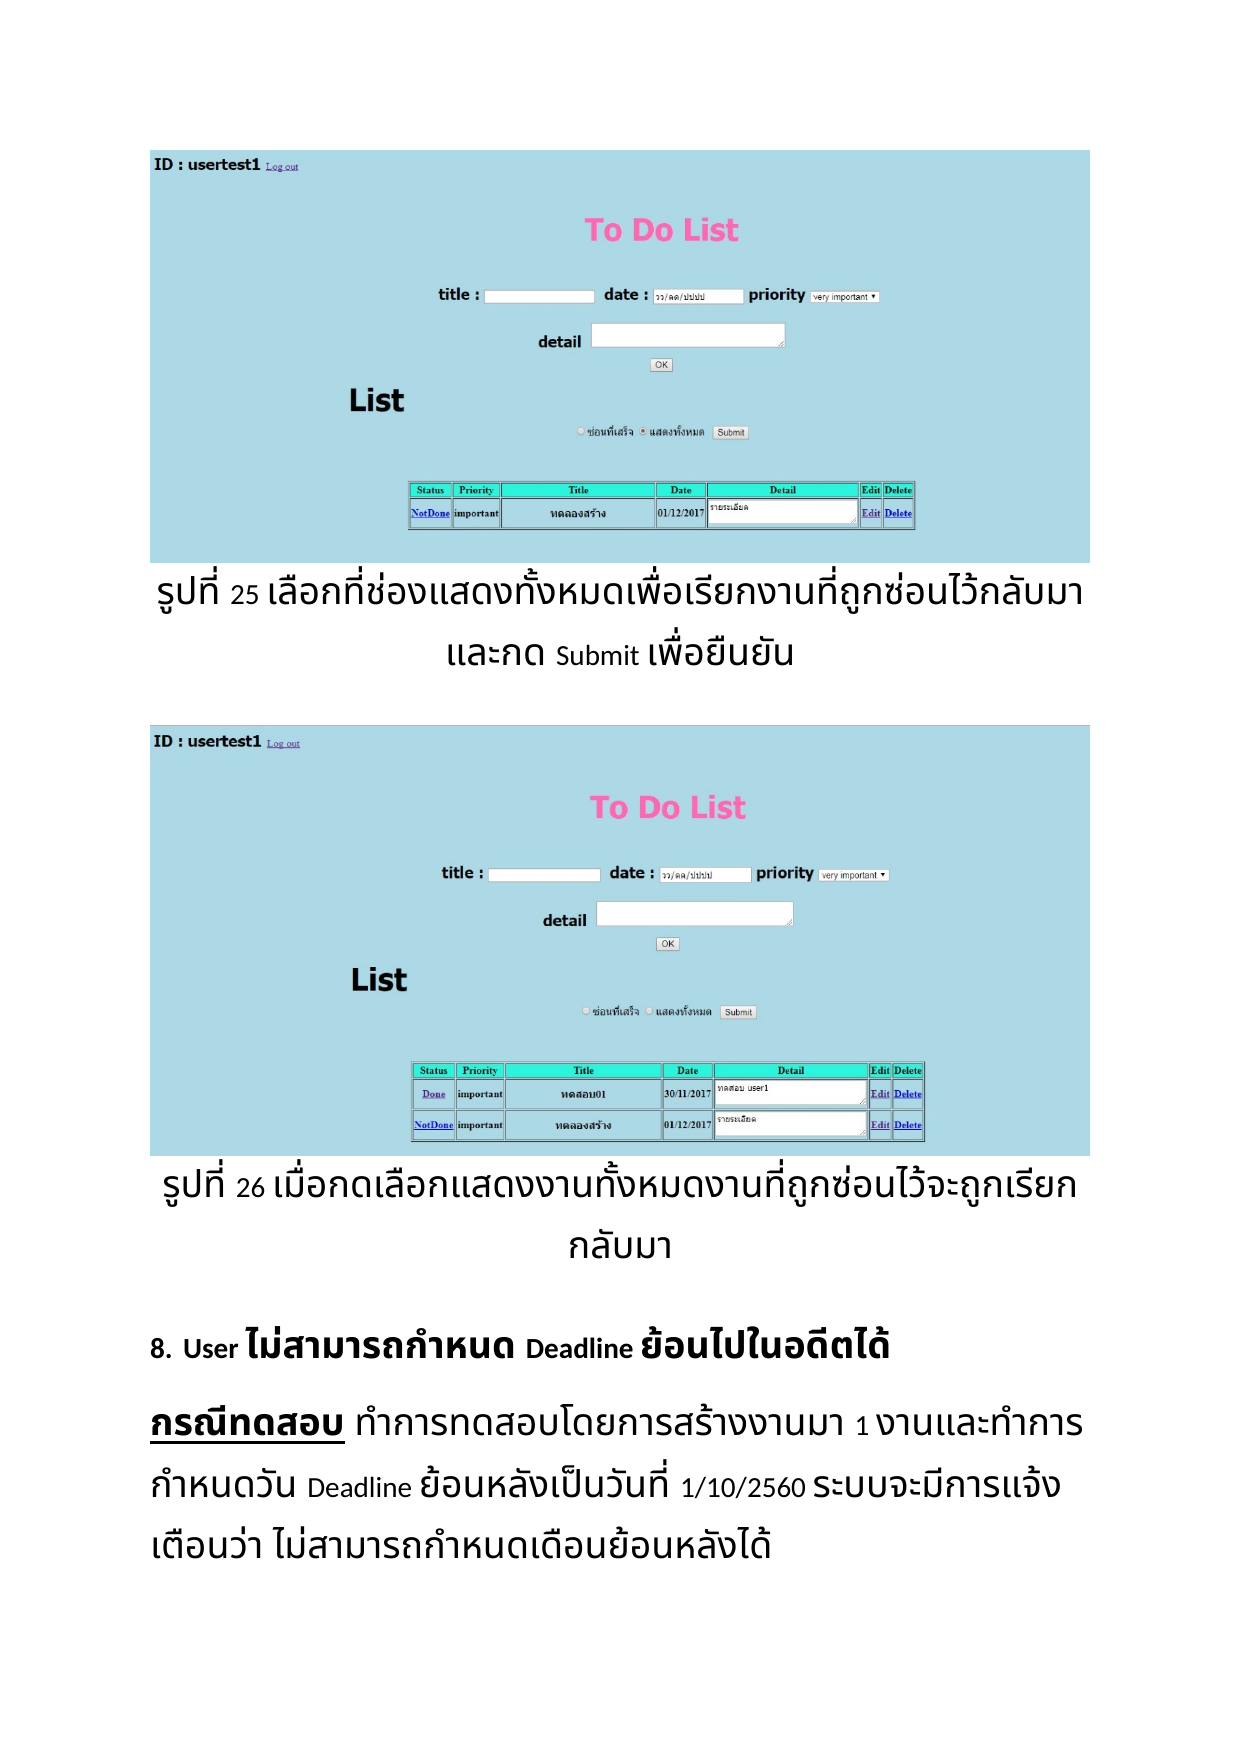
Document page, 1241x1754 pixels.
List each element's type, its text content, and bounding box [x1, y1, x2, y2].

text กรณีทดสอบ ทำการทดสอบโดยการสร้างงานมา 1 งานและทำการกำหนดวัน Deadline ย้อนหลังเป็นวันที่ 1/10/2560 ระบบจะมีการแจ้งเตือนว่า ไม่สามารถกำหนดเดือนย้อนหลังได้ [150, 1396, 1090, 1575]
picture [150, 725, 1091, 1156]
text 8. User ไม่สามารถกำหนด Deadline ย้อนไปในอดีตได้ [150, 1318, 1090, 1375]
text รูปที่ 26 เมื่อกดเลือกแสดงงานทั้งหมดงานที่ถูกซ่อนไว้จะถูกเรียกกลับมา [150, 1157, 1090, 1275]
text รูปที่ 25 เลือกที่ช่องแสดงทั้งหมดเพื่อเรียกงานที่ถูกซ่อนไว้กลับมาและกด Submit เพื่อยืนยัน [150, 564, 1090, 682]
picture [150, 150, 1091, 563]
